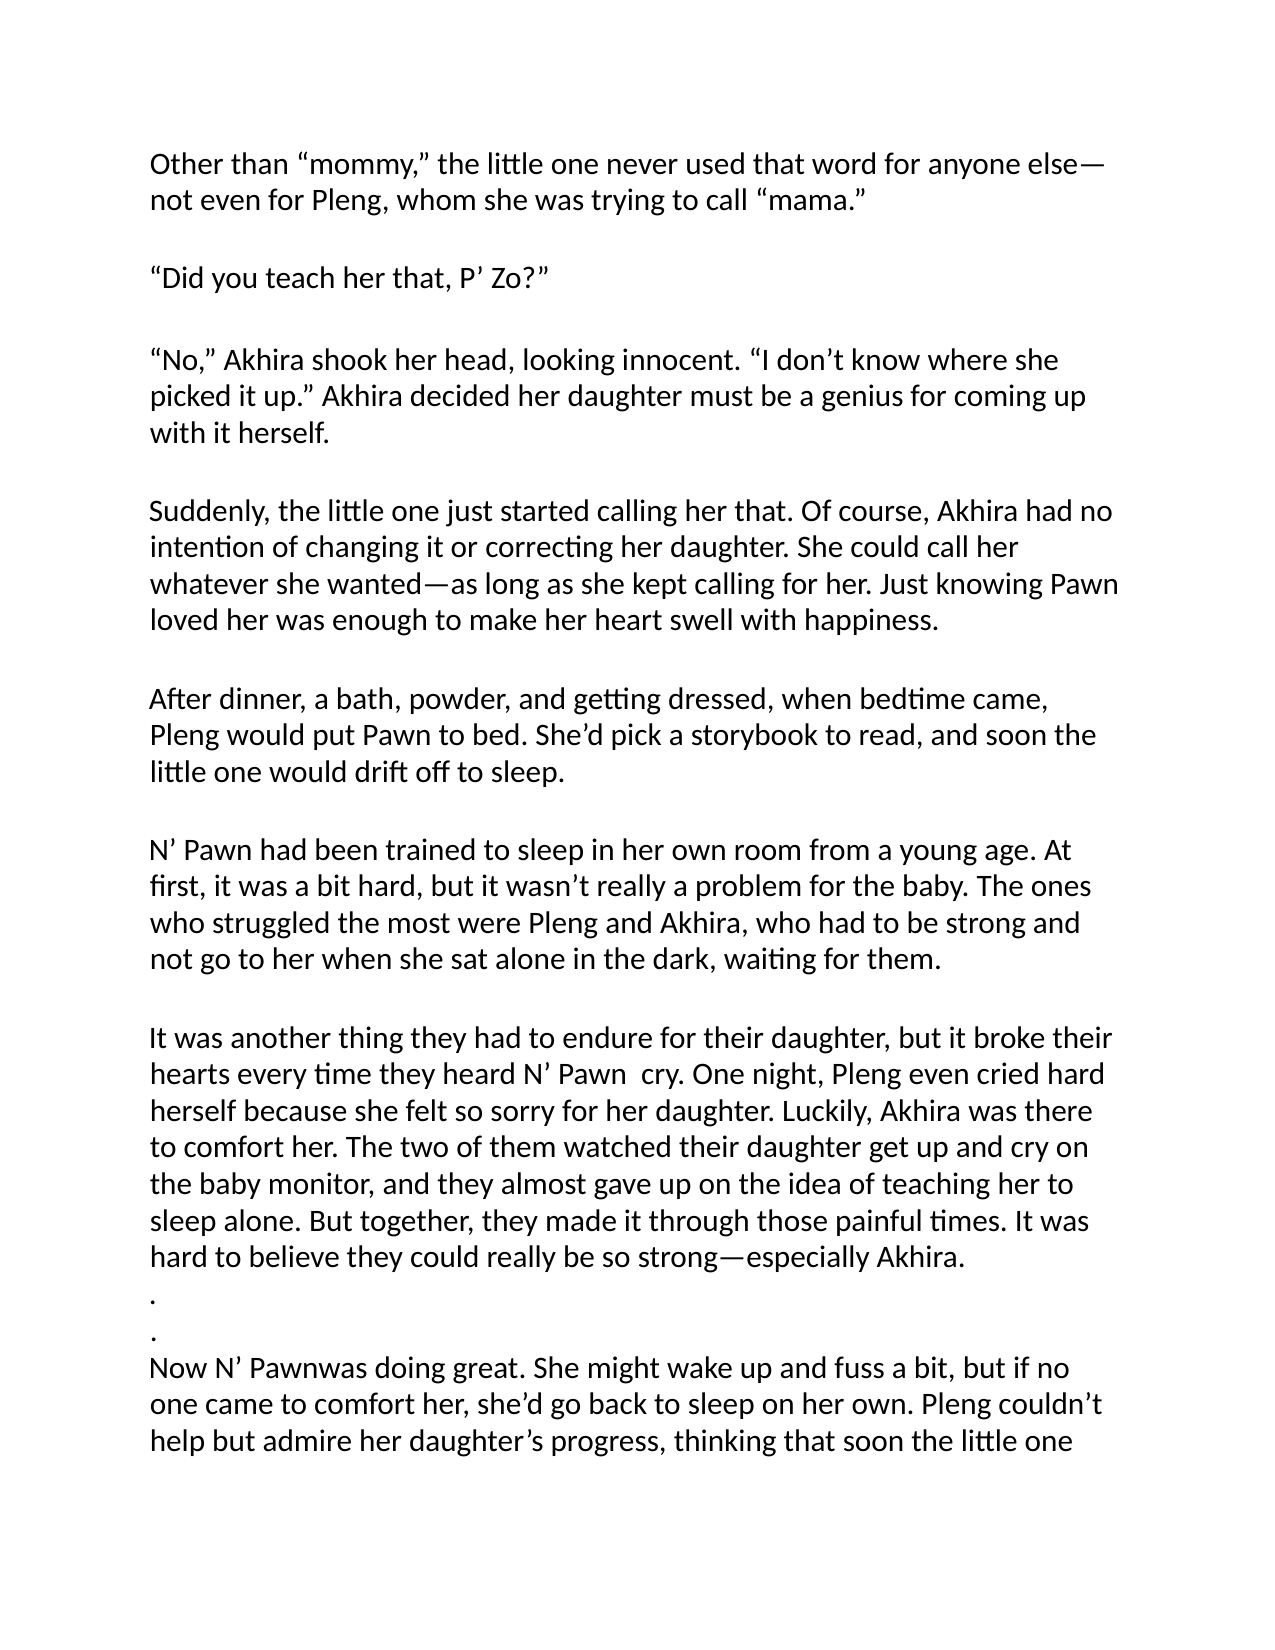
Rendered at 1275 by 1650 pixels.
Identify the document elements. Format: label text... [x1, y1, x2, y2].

text “No,” Akhira shook her head, looking innocent. “I don’t know where she picked it up.” Akhira decided her daughter must be a genius for coming up with it herself. [148, 341, 1125, 451]
text N’ Pawn had been trained to sleep in her own room from a young age. At first, it was a bit hard, but it wasn’t really a problem for the baby. The ones who struggled the most were Pleng and Akhira, who had to be strong and not go to her when she sat alone in the dark, waiting for them. [148, 831, 1125, 978]
text After dinner, a bath, powder, and getting dressed, when bedtime came, Pleng would put Pawn to bed. She’d pick a storybook to read, and soon the little one would drift off to sleep. [148, 680, 1125, 790]
text . . [148, 1276, 171, 1349]
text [148, 1349, 1125, 1459]
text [148, 145, 1125, 218]
text “Did you teach her that, P’ Zo?” [148, 259, 1125, 296]
text Suddenly, the little one just started calling her that. Of course, Akhira had no intention of changing it or correcting her daughter. She could call her whatever she wanted—as long as she kept calling for her. Just knowing Pawn loved her was enough to make her heart swell with happiness. [148, 492, 1125, 639]
text It was another thing they had to endure for their daughter, but it broke their hearts every time they heard N’ Pawn cry. One night, Pleng even cried hard herself because she felt so sorry for her daughter. Luckily, Akhira was there to comfort her. The two of them watched their daughter get up and cry on the baby monitor, and they almost gave up on the idea of teaching her to sleep alone. But together, they made it through those painful times. It was hard to believe they could really be so strong—especially Akhira. [148, 1019, 1125, 1275]
